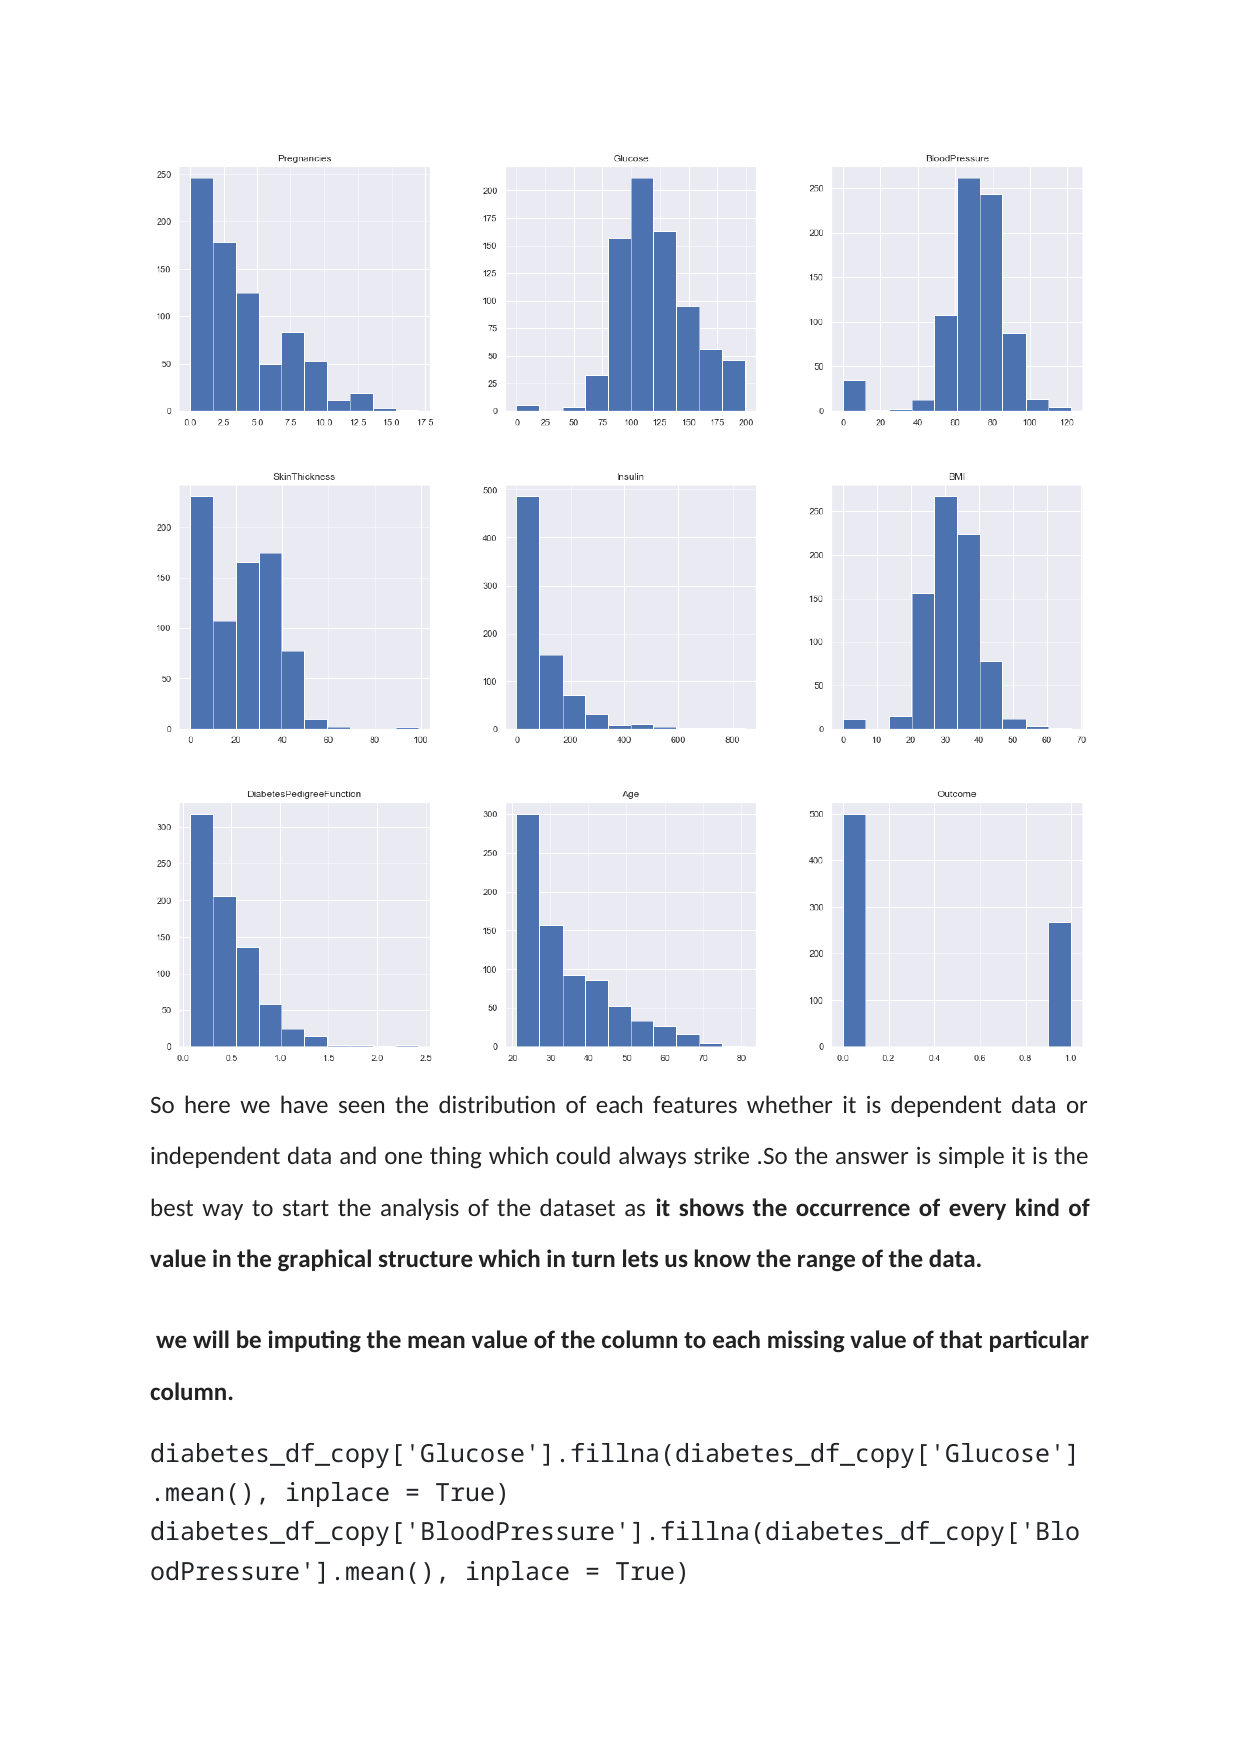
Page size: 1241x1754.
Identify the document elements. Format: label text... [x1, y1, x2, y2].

text diabetes_df_copy['Glucose'].fillna(diabetes_df_copy['Glucose'].mean(), inplace = True) [150, 1436, 1090, 1509]
text diabetes_df_copy['BloodPressure'].fillna(diabetes_df_copy['BloodPressure'].mean(), inplace = True) [150, 1514, 1090, 1587]
picture [150, 150, 1091, 1068]
text So here we have seen the distribution of each features whether it is dependent data or independent data and one thing which could always strike .So the answer is simple it is the best way to start the analysis of the dataset as it shows the occurrence of every kind of value in the graphical structure which in turn lets us know the range of the data. [150, 1068, 1090, 1274]
text we will be imputing the mean value of the column to each missing value of that particular column. [150, 1303, 1090, 1406]
